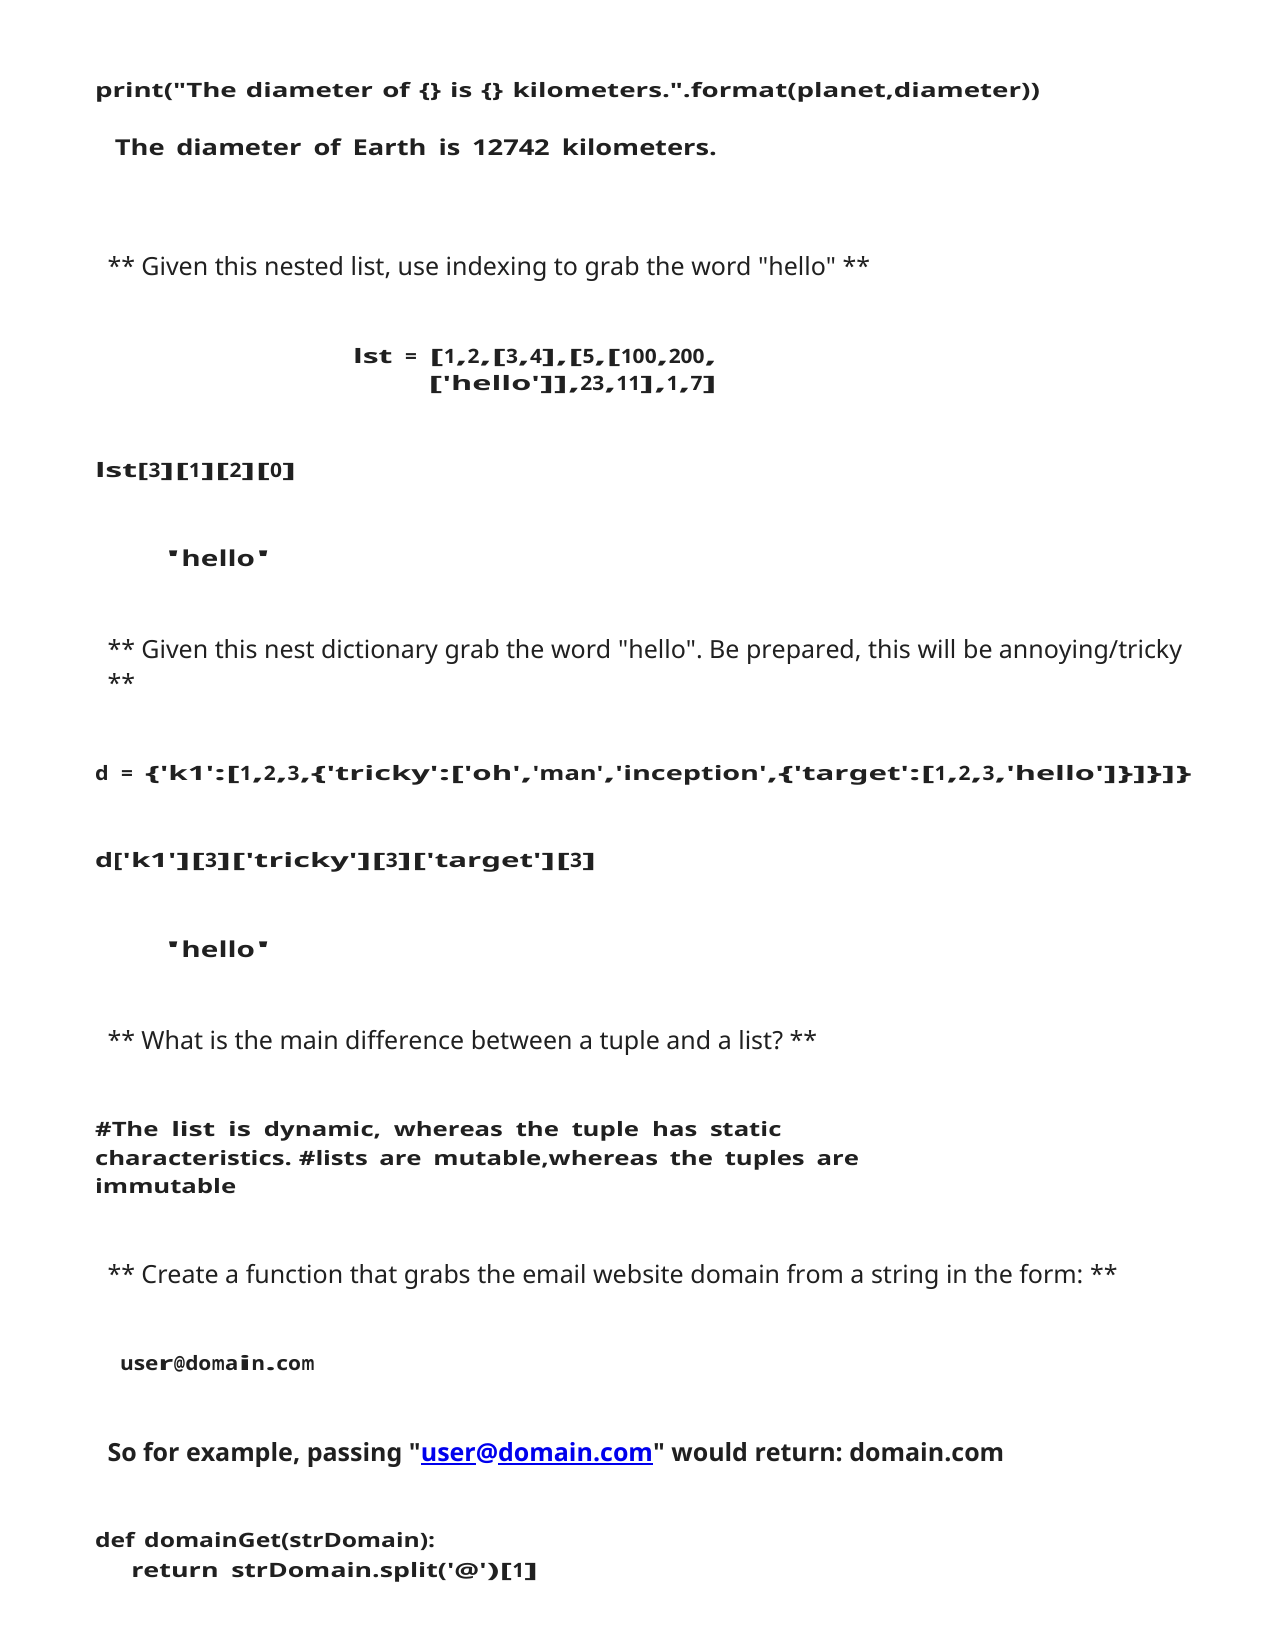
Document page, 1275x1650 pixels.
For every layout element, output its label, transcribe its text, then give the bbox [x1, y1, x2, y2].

text #The list is dynamic, whereas the tuple has static characteristics. #lists are mutable,whereas the tuples are immutable [95, 1116, 972, 1199]
text The diameter of Earth is 12742 kilometers. [83, 132, 717, 162]
text 'hello' [165, 543, 1214, 573]
subtitle ** Given this nested list, use indexing to grab the word "hello" ** [107, 249, 1214, 283]
text lst = [1,2,[3,4],[5,[100,200,['hello']],23,11],1,7] [83, 342, 716, 396]
subtitle ** What is the main difference between a tuple and a list? ** [107, 1022, 1214, 1056]
text user@domain.com [120, 1349, 1214, 1376]
text return strDomain.split('@')[1] [131, 1556, 1214, 1583]
text 'hello' [165, 933, 1214, 963]
text So for example, passing "user@domain.com" would return: domain.com [107, 1434, 1214, 1468]
text d = {'k1':[1,2,3,{'tricky':['oh','man','inception',{'target':[1,2,3,'hello']}]}]} [95, 759, 1214, 786]
text def domainGet(strDomain): [95, 1526, 1214, 1553]
text d['k1'][3]['tricky'][3]['target'][3] [95, 847, 1214, 874]
subtitle ** Create a function that grabs the email website domain from a string in the form: ** [107, 1257, 1214, 1291]
text lst[3][1][2][0] [95, 456, 1214, 483]
text print("The diameter of {} is {} kilometers.".format(planet,diameter)) [95, 76, 1214, 103]
subtitle ** Given this nest dictionary grab the word "hello". Be prepared, this will be annoying/tricky ** [107, 632, 1214, 700]
